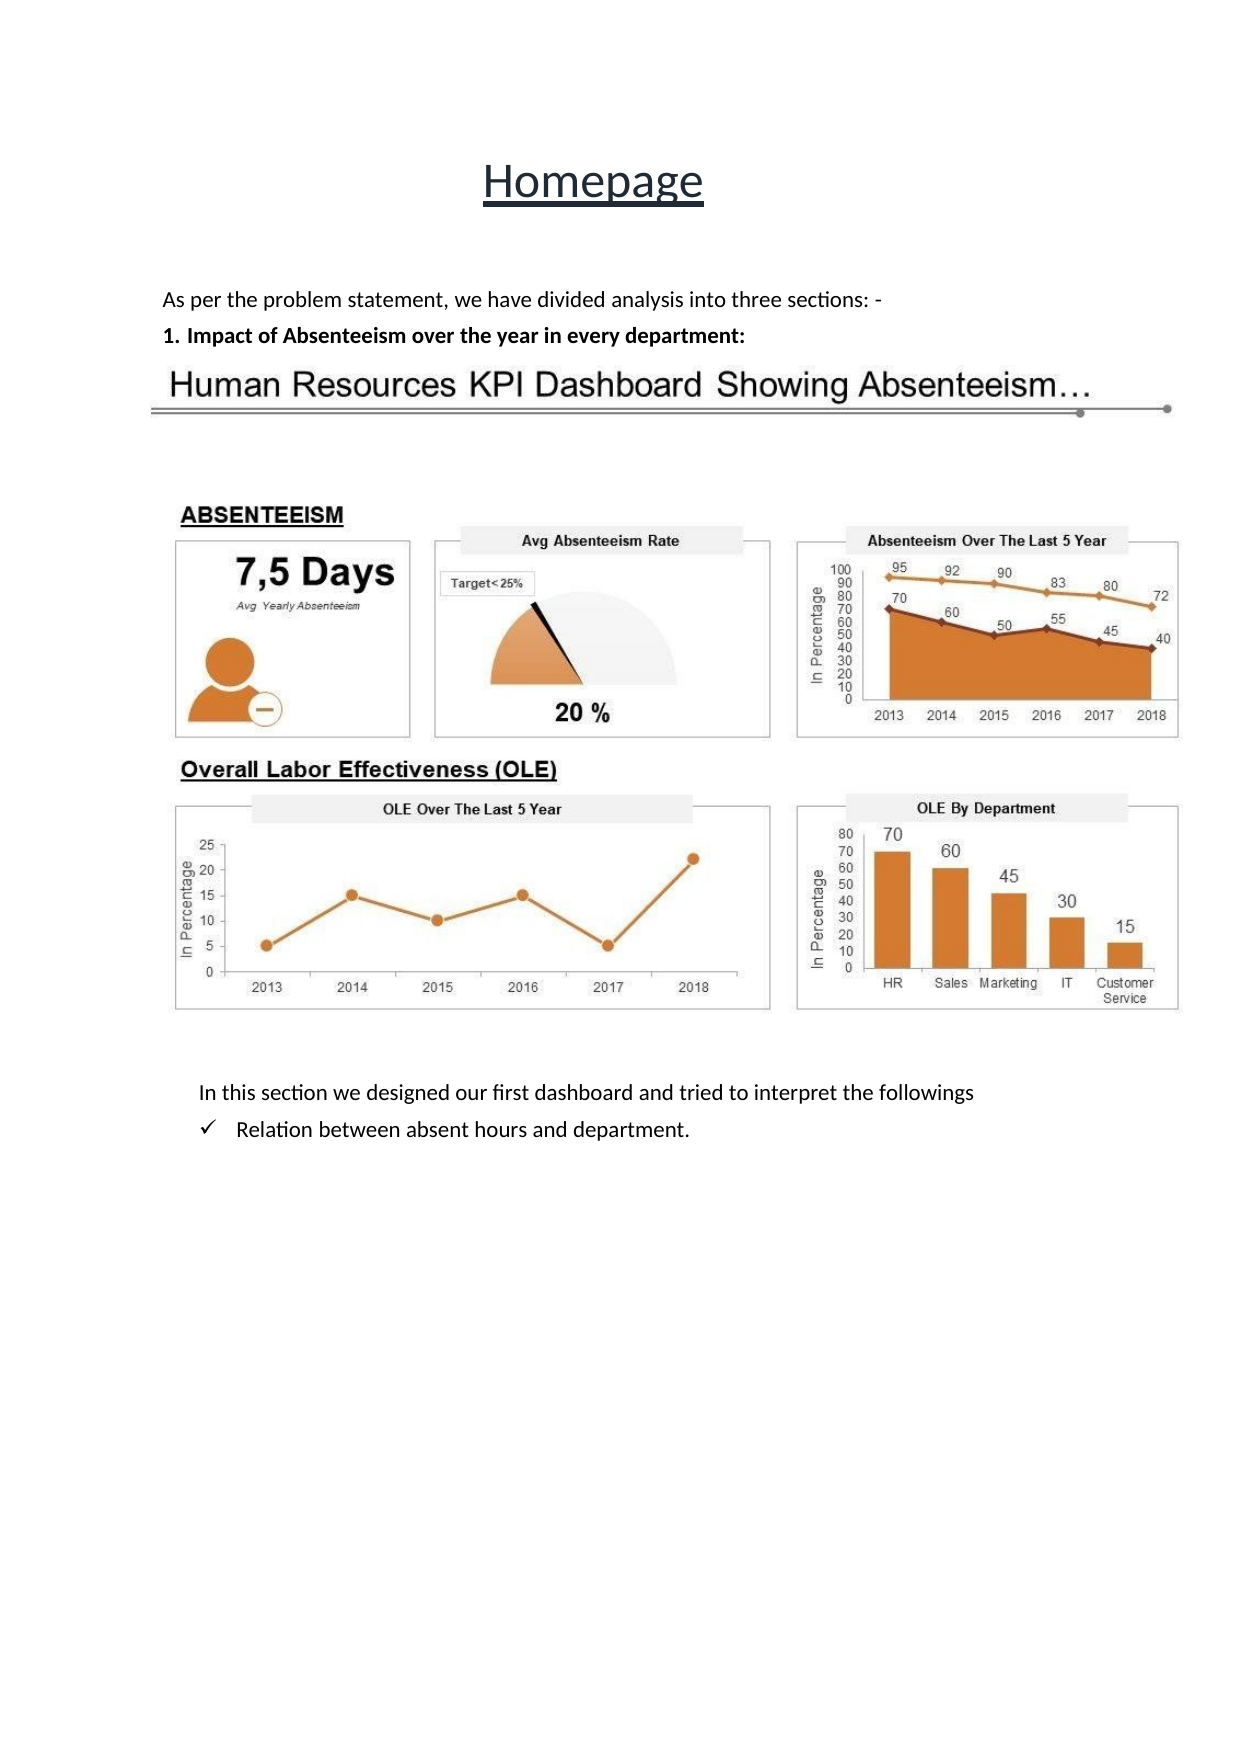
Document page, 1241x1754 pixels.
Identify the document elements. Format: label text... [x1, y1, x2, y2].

list Relation between absent hours and department. [198, 1115, 1217, 1143]
text In this section we designed our first dashboard and tried to interpret the followings [198, 1078, 1217, 1106]
picture [150, 365, 1183, 1014]
text Homepage [483, 150, 1217, 209]
text As per the problem statement, we have divided analysis into three sections: - [162, 285, 1217, 313]
subtitle Impact of Absenteeism over the year in every department: [162, 321, 1217, 349]
